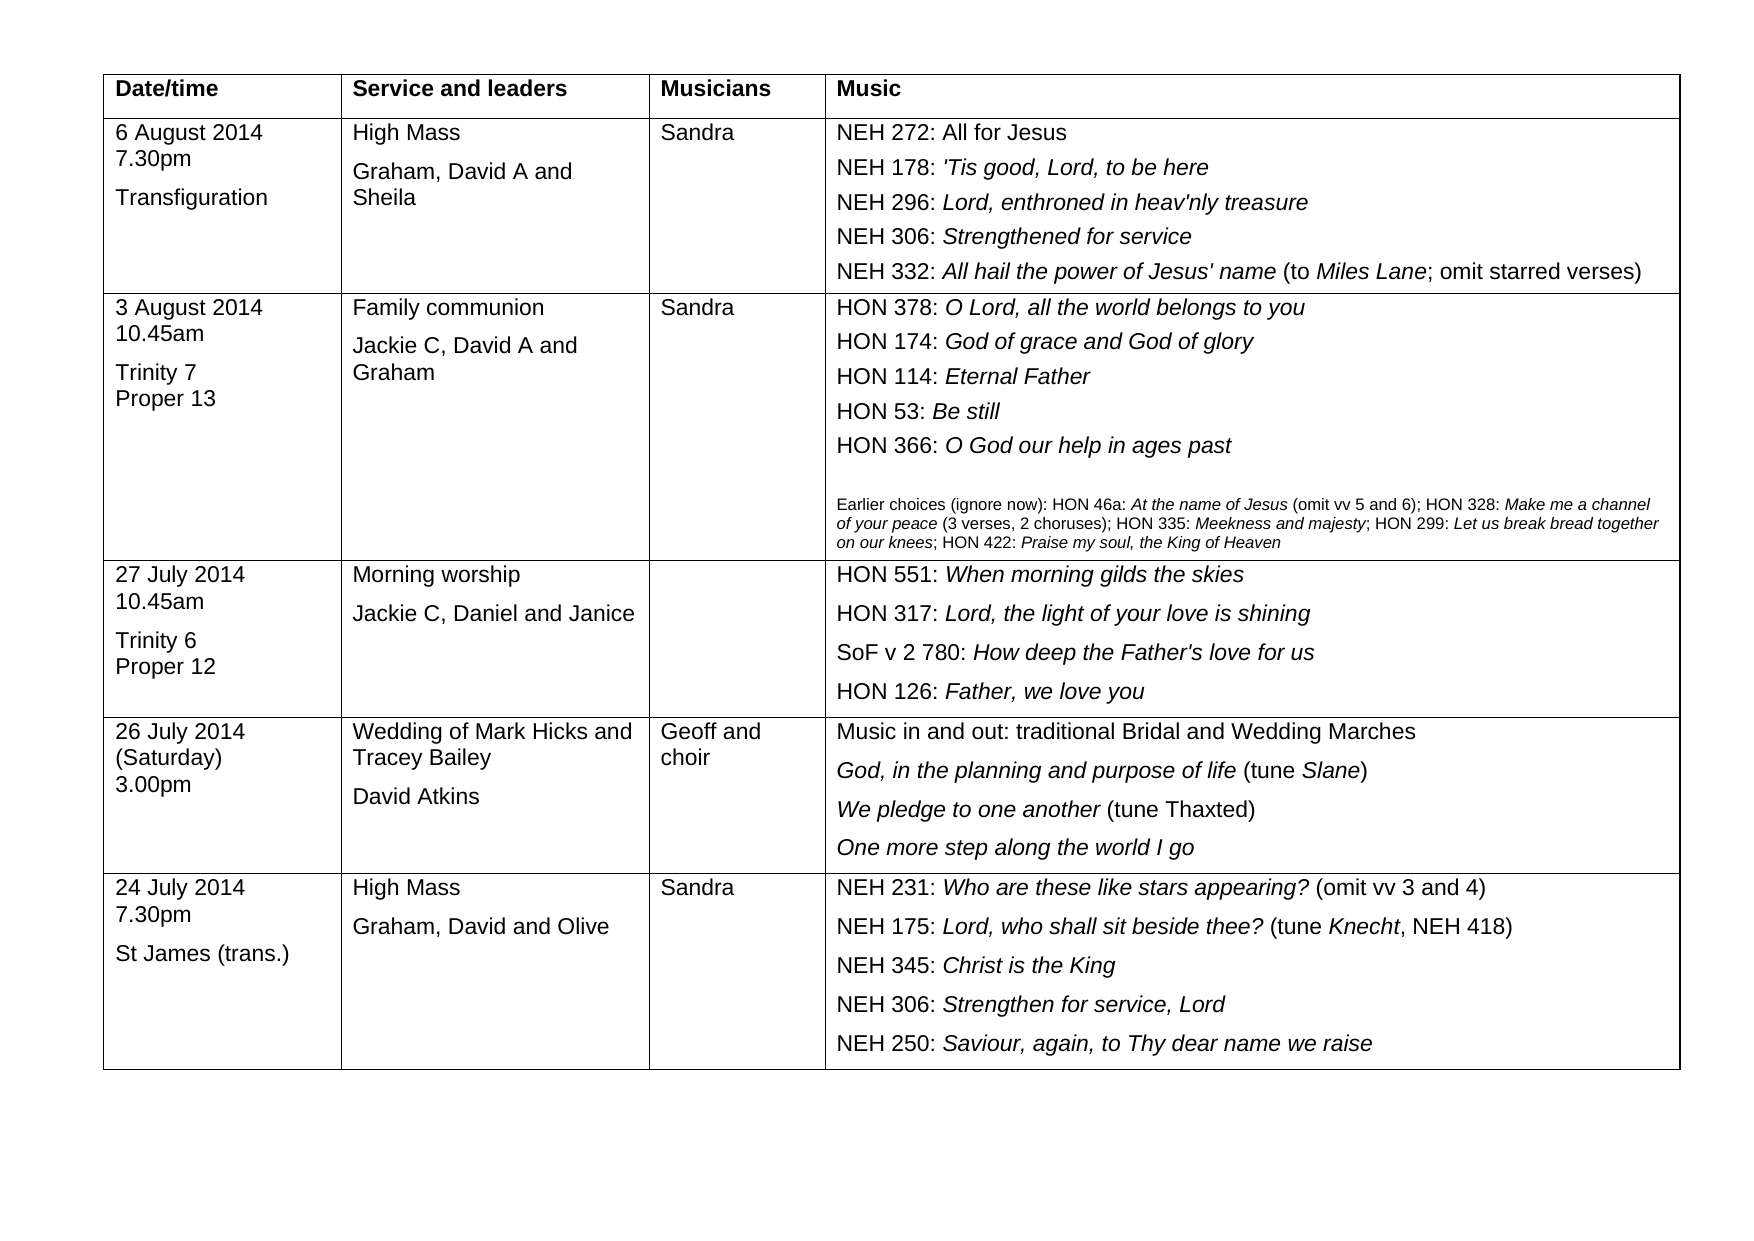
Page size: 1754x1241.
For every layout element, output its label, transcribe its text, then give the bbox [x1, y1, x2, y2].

table_cell Family communion Jackie C, David A and Graham [342, 294, 649, 560]
table_cell 6 August 2014 7.30pm Transfiguration [104, 119, 341, 292]
table_cell Morning worship Jackie C, Daniel and Janice [342, 561, 649, 717]
table_cell 3 August 2014 10.45am Trinity 7 Proper 13 [104, 294, 341, 560]
table_header Music [826, 75, 1679, 118]
table_header Date/time [104, 75, 341, 118]
table_cell 26 July 2014 (Saturday) 3.00pm [104, 718, 341, 873]
table_cell NEH 272: All for Jesus NEH 178: 'Tis good, Lord, to be here NEH 296: Lord, enthroned in heav'nly treasure NEH 306: Strengthened for service NEH 332: All hail the power of Jesus' name (to Miles Lane; omit starred verses) [826, 119, 1679, 292]
table_cell 24 July 2014 7.30pm St James (trans.) [104, 874, 341, 1068]
table_cell Sandra [650, 874, 825, 1068]
table_cell High Mass Graham, David A and Sheila [342, 119, 649, 292]
table_cell Geoff and choir [650, 718, 825, 873]
table_cell [650, 561, 825, 717]
table_cell 27 July 2014 10.45am Trinity 6 Proper 12 [104, 561, 341, 717]
table_cell NEH 231: Who are these like stars appearing? (omit vv 3 and 4) NEH 175: Lord, who shall sit beside thee? (tune Knecht, NEH 418) NEH 345: Christ is the King NEH 306: Strengthen for service, Lord NEH 250: Saviour, again, to Thy dear name we raise [826, 874, 1679, 1068]
table_header Musicians [650, 75, 825, 118]
table_cell HON 378: O Lord, all the world belongs to you HON 174: God of grace and God of glory HON 114: Eternal Father HON 53: Be still HON 366: O God our help in ages past Earlier choices (ignore now): HON 46a: At the name of Jesus (omit vv 5 and 6); HON 328: Make me a channel of your peace (3 verses, 2 choruses); HON 335: Meekness and majesty; HON 299: Let us break bread together on our knees; HON 422: Praise my soul, the King of Heaven [826, 294, 1679, 560]
table_cell Sandra [650, 294, 825, 560]
table_cell High Mass Graham, David and Olive [342, 874, 649, 1068]
table_cell Sandra [650, 119, 825, 292]
table_header Service and leaders [342, 75, 649, 118]
table_cell Music in and out: traditional Bridal and Wedding Marches God, in the planning and purpose of life (tune Slane) We pledge to one another (tune Thaxted) One more step along the world I go [826, 718, 1679, 873]
table_cell HON 551: When morning gilds the skies HON 317: Lord, the light of your love is shining SoF v 2 780: How deep the Father's love for us HON 126: Father, we love you [826, 561, 1679, 717]
table_cell Wedding of Mark Hicks and Tracey Bailey David Atkins [342, 718, 649, 873]
